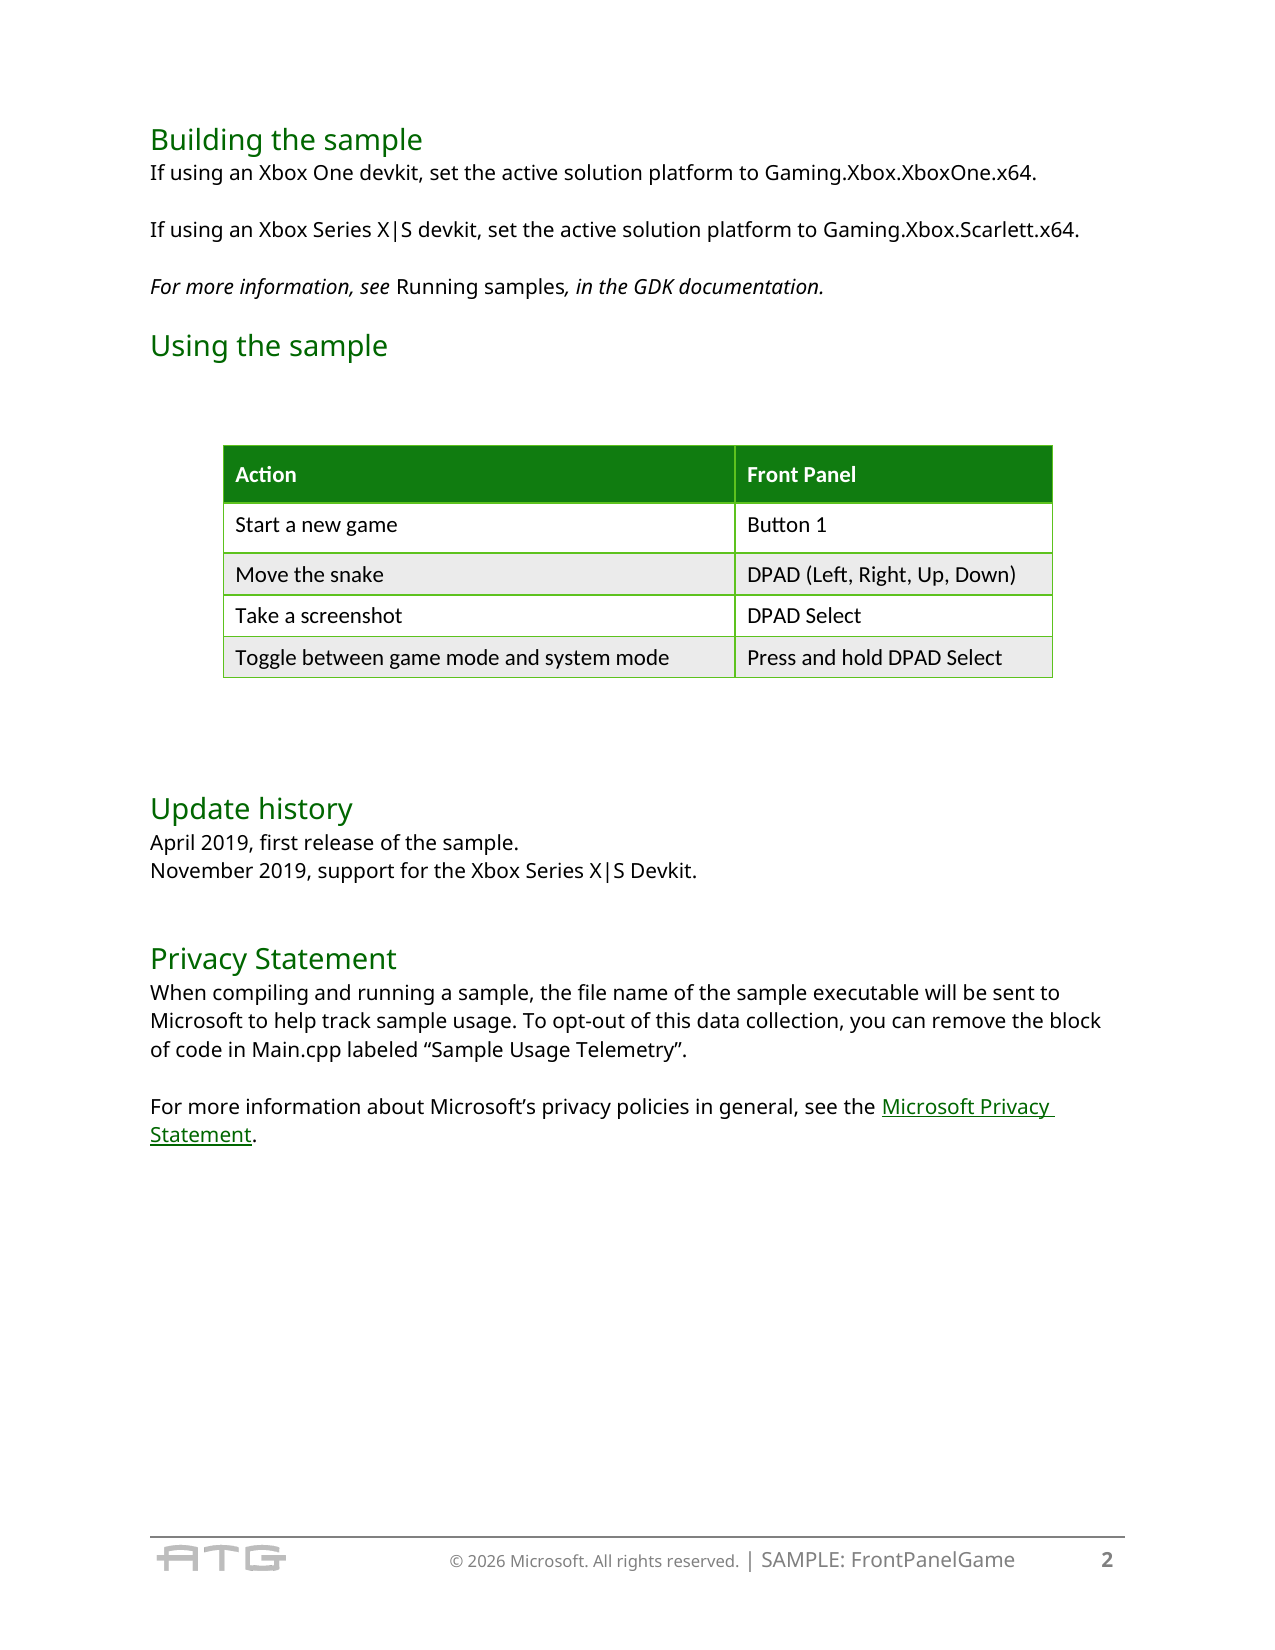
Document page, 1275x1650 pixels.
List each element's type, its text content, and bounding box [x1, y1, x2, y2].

table_header Action [224, 446, 734, 502]
text For more information, see Running samples, in the GDK documentation. [150, 272, 1125, 301]
table_header Front Panel [736, 446, 1052, 502]
table_cell Take a screenshot [224, 596, 734, 636]
table_cell DPAD (Left, Right, Up, Down) [736, 554, 1052, 594]
table_cell Button 1 [736, 504, 1052, 552]
text If using an Xbox One devkit, set the active solution platform to Gaming.Xbox.XboxOne.x64. [150, 158, 1125, 187]
subtitle Using the sample [150, 326, 1125, 365]
subtitle Building the sample [150, 119, 1125, 158]
table_cell Move the snake [224, 554, 734, 594]
text April 2019, first release of the sample. [150, 828, 1125, 857]
text For more information about Microsoft’s privacy policies in general, see the Microsoft Privacy Statement. [150, 1092, 1125, 1149]
table_cell DPAD Select [736, 596, 1052, 636]
subtitle Privacy Statement [150, 938, 1125, 978]
text When compiling and running a sample, the file name of the sample executable will be sent to Microsoft to help track sample usage. To opt-out of this data collection, you can remove the block of code in Main.cpp labeled “Sample Usage Telemetry”. [150, 978, 1125, 1063]
text If using an Xbox Series X|S devkit, set the active solution platform to Gaming.Xbox.Scarlett.x64. [150, 215, 1125, 244]
picture [156, 1544, 286, 1571]
text November 2019, support for the Xbox Series X|S Devkit. [150, 857, 1125, 885]
table_cell Start a new game [224, 504, 734, 552]
table_cell Press and hold DPAD Select [736, 637, 1052, 677]
subtitle Update history [150, 788, 1125, 828]
table_cell Toggle between game mode and system mode [224, 637, 734, 677]
